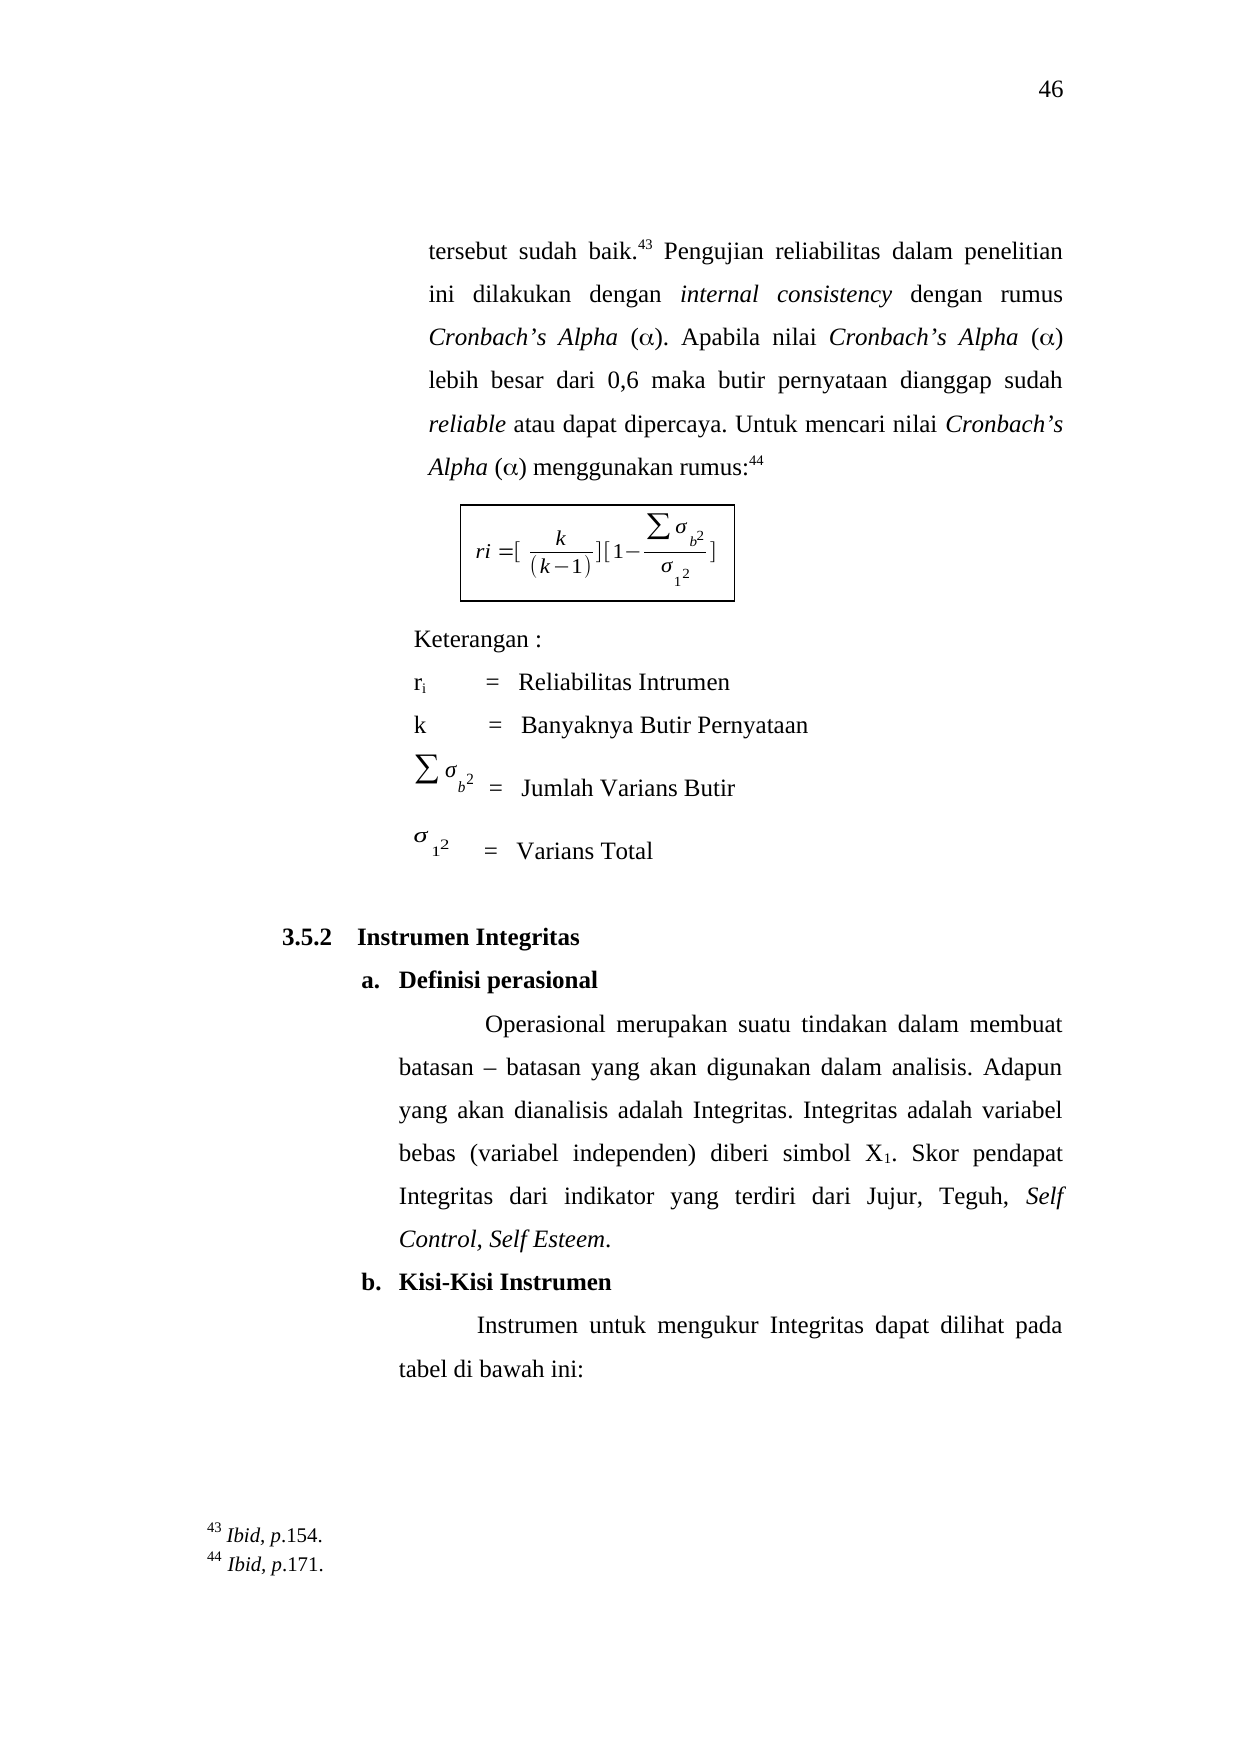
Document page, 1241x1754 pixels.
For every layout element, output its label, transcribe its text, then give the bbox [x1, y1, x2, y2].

list Instrumen Integritas [282, 922, 1063, 951]
list Kisi-Kisi Instrumen [361, 1267, 1063, 1296]
text Instrumen untuk mengukur Integritas dapat dilihat pada tabel di bawah ini: [399, 1311, 1063, 1382]
text ri = Reliabilitas Intrumen [413, 667, 1063, 696]
text k = Banyaknya Butir Pernyataan [413, 711, 1063, 739]
list Operasional merupakan suatu tindakan dalam membuat batasan – batasan yang akan digunakan dalam analisis. Adapun yang akan dianalisis adalah Integritas. Integritas adalah variabel bebas (variabel independen) diberi simbol X1. Skor pendapat Integritas dari indikator yang terdiri dari Jujur, Teguh, Self Control, Self Esteem. [399, 1009, 1063, 1253]
text Keterangan : [413, 624, 1063, 653]
text = Varians Total [413, 823, 1063, 865]
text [428, 236, 1063, 481]
text = Jumlah Varians Butir [413, 754, 1063, 802]
list Definisi perasional [361, 966, 1063, 994]
